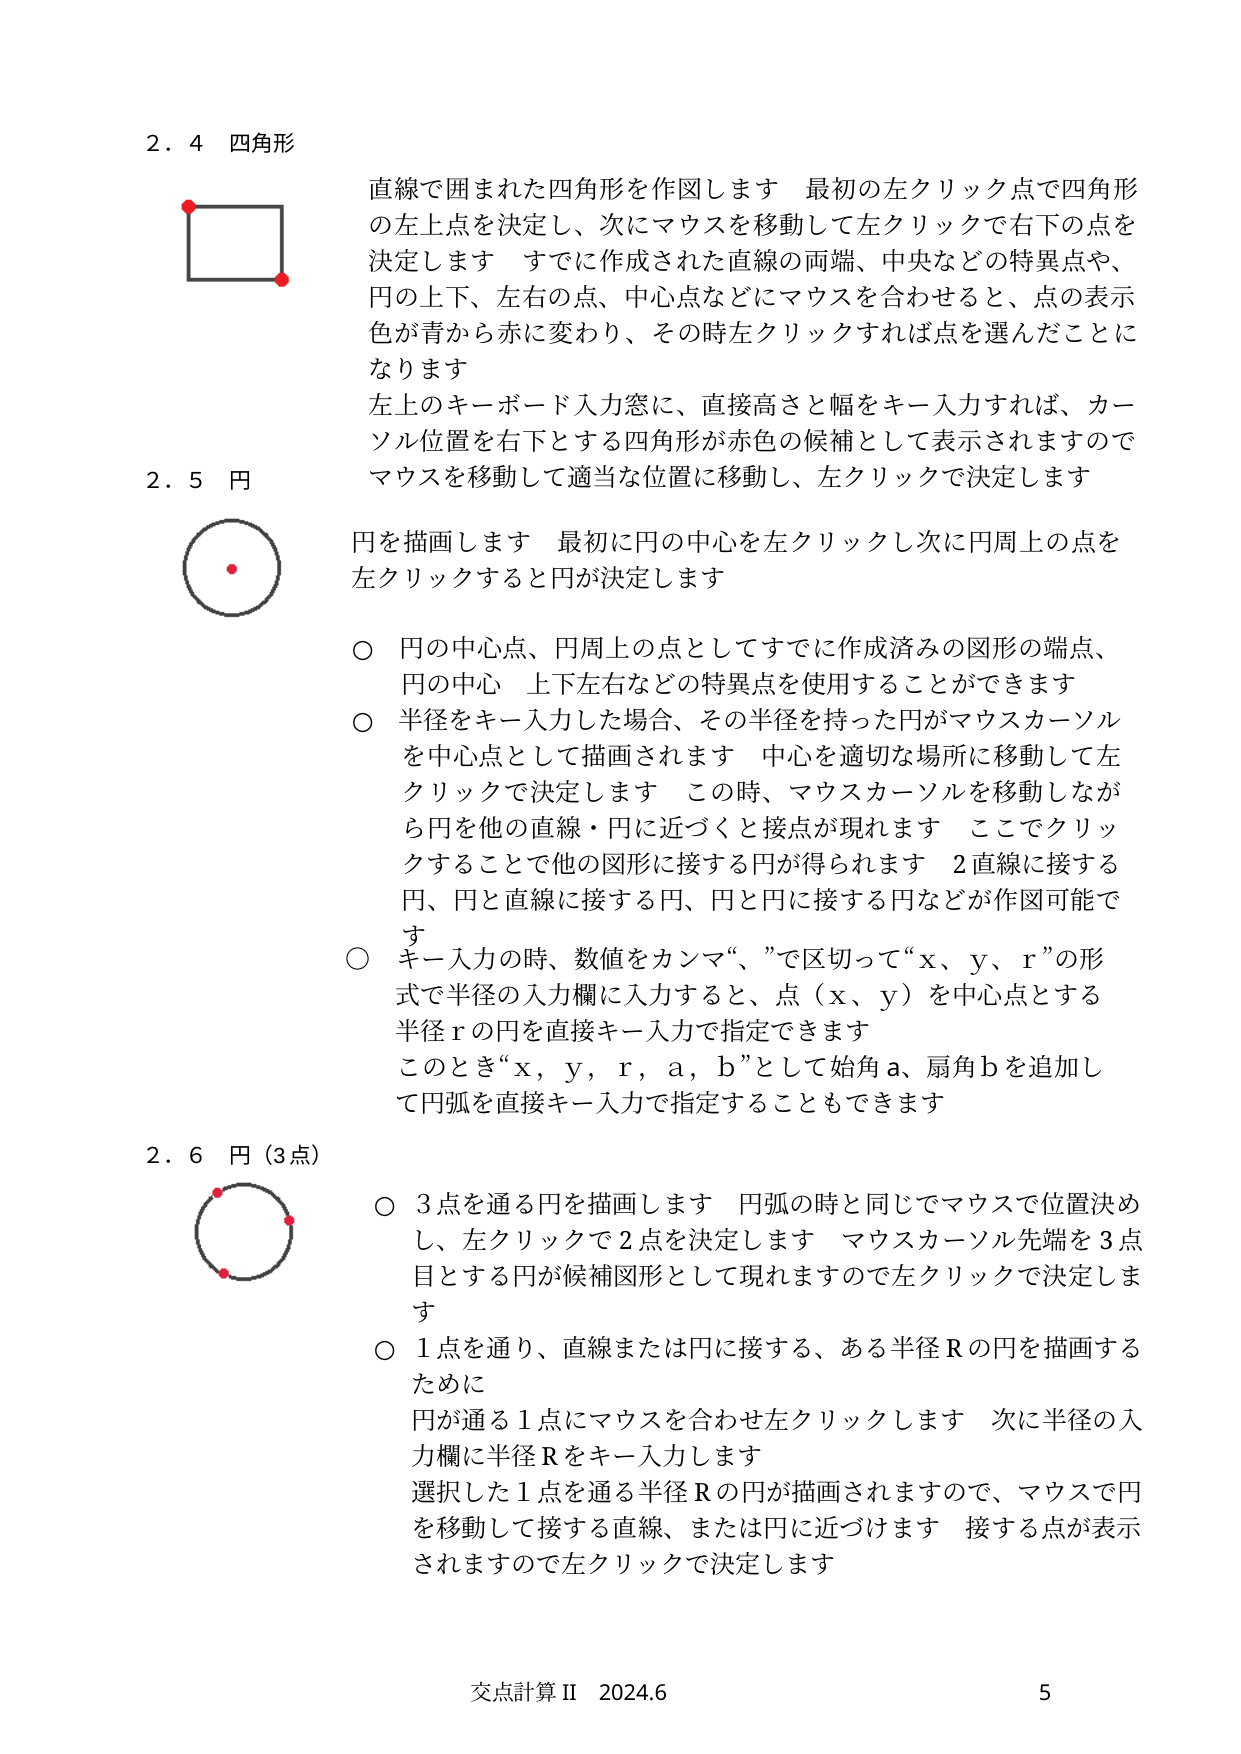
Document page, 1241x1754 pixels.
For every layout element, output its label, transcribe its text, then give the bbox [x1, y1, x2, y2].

picture [173, 181, 298, 307]
subtitle ２．４ 四角形 [142, 123, 1152, 160]
subtitle ２．５ 円 [142, 460, 1152, 498]
subtitle ２．６ 円（3点） [142, 1135, 1152, 1173]
picture [181, 1173, 307, 1295]
picture [169, 505, 295, 631]
